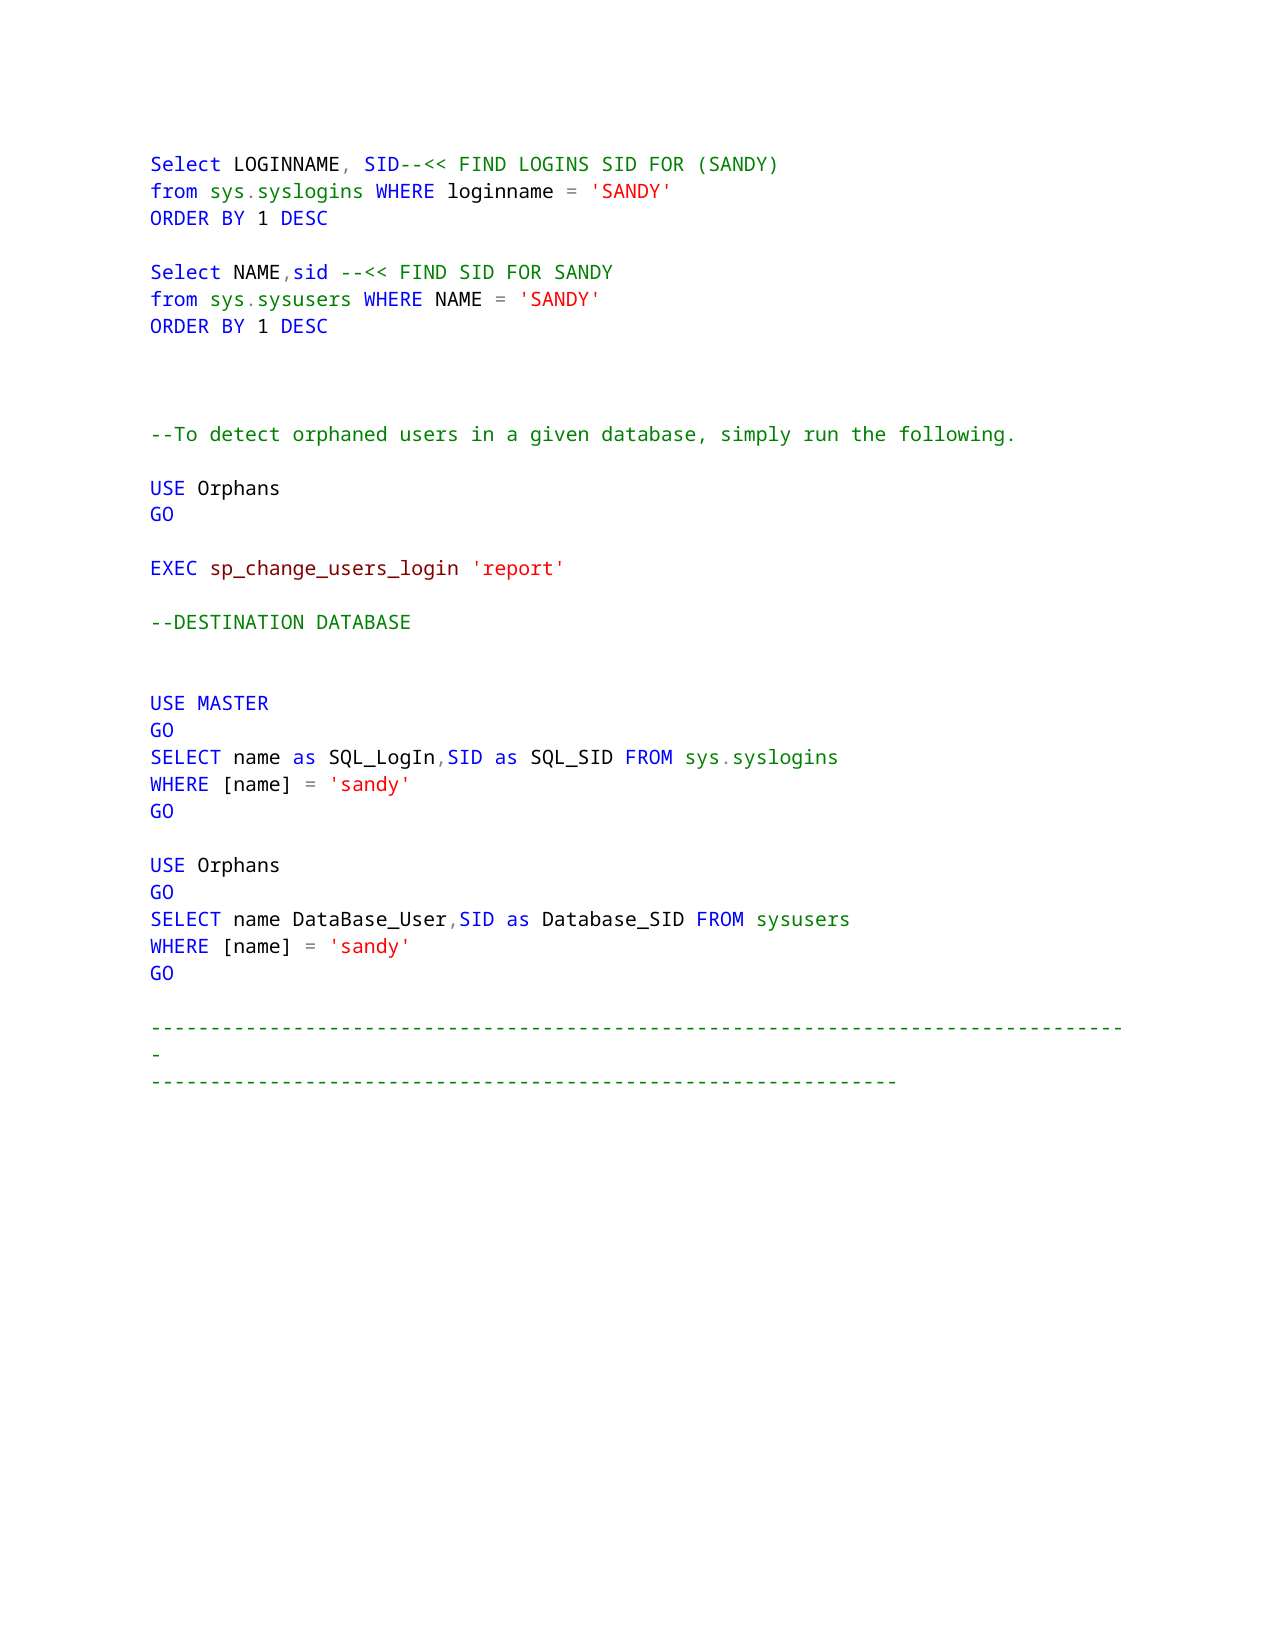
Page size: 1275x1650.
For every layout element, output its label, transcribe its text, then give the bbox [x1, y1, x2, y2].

text ORDER BY 1 DESC [150, 204, 1125, 231]
text WHERE [name] = 'sandy' [150, 932, 1125, 959]
text --DESTINATION DATABASE [150, 609, 1125, 636]
text from sys.sysusers WHERE NAME = 'SANDY' [150, 285, 1125, 312]
text WHERE [name] = 'sandy' [150, 771, 1125, 797]
text ----------------------------------------------------------------------------------- [150, 1013, 1125, 1067]
text Select LOGINNAME, SID--<< FIND LOGINS SID FOR (SANDY) [150, 150, 1125, 177]
text ORDER BY 1 DESC [150, 312, 1125, 339]
text USE Orphans [150, 474, 1125, 501]
text GO [150, 717, 1125, 743]
text GO [150, 797, 1125, 824]
text GO [150, 959, 1125, 986]
text --To detect orphaned users in a given database, simply run the following. [150, 420, 1125, 447]
text Select NAME,sid --<< FIND SID FOR SANDY [150, 258, 1125, 285]
text SELECT name DataBase_User,SID as Database_SID FROM sysusers [150, 905, 1125, 932]
text GO [150, 501, 1125, 528]
text SELECT name as SQL_LogIn,SID as SQL_SID FROM sys.syslogins [150, 743, 1125, 771]
text USE Orphans [150, 851, 1125, 878]
text --------------------------------------------------------------- [150, 1067, 1125, 1094]
text USE MASTER [150, 689, 1125, 717]
text EXEC sp_change_users_login 'report' [150, 555, 1125, 582]
text GO [150, 878, 1125, 905]
text from sys.syslogins WHERE loginname = 'SANDY' [150, 177, 1125, 204]
